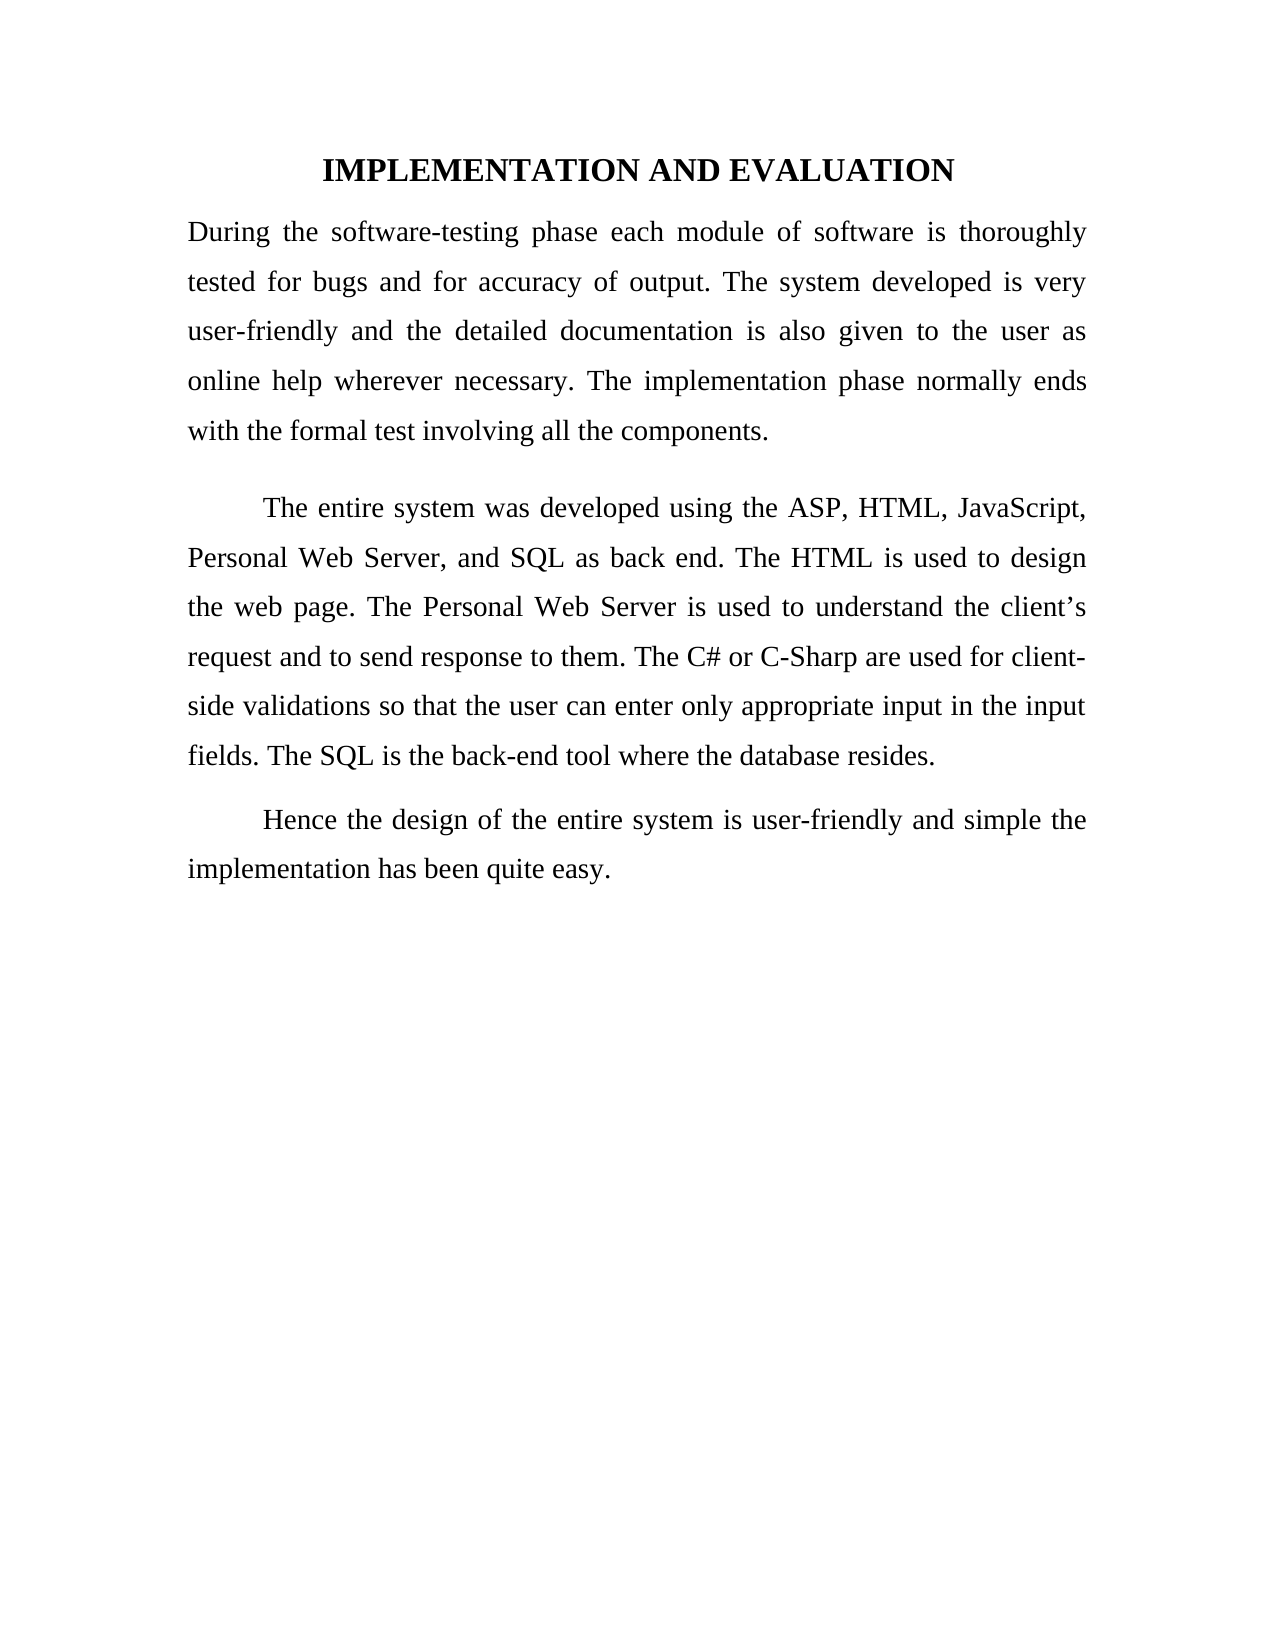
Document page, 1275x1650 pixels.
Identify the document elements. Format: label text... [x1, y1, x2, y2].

text IMPLEMENTATION AND EVALUATION [150, 150, 1127, 188]
text During the software-testing phase each module of software is thoroughly tested for bugs and for accuracy of output. The system developed is very user-friendly and the detailed documentation is also given to the user as online help wherever necessary. The implementation phase normally ends with the formal test involving all the components. [187, 214, 1087, 446]
text Hence the design of the entire system is user-friendly and simple the implementation has been quite easy. [187, 802, 1087, 884]
text The entire system was developed using the ASP, HTML, JavaScript, Personal Web Server, and SQL as back end. The HTML is used to design the web page. The Personal Web Server is used to understand the client’s request and to send response to them. The C# or C-Sharp are used for client-side validations so that the user can enter only appropriate input in the input fields. The SQL is the back-end tool where the database resides. [187, 490, 1087, 772]
